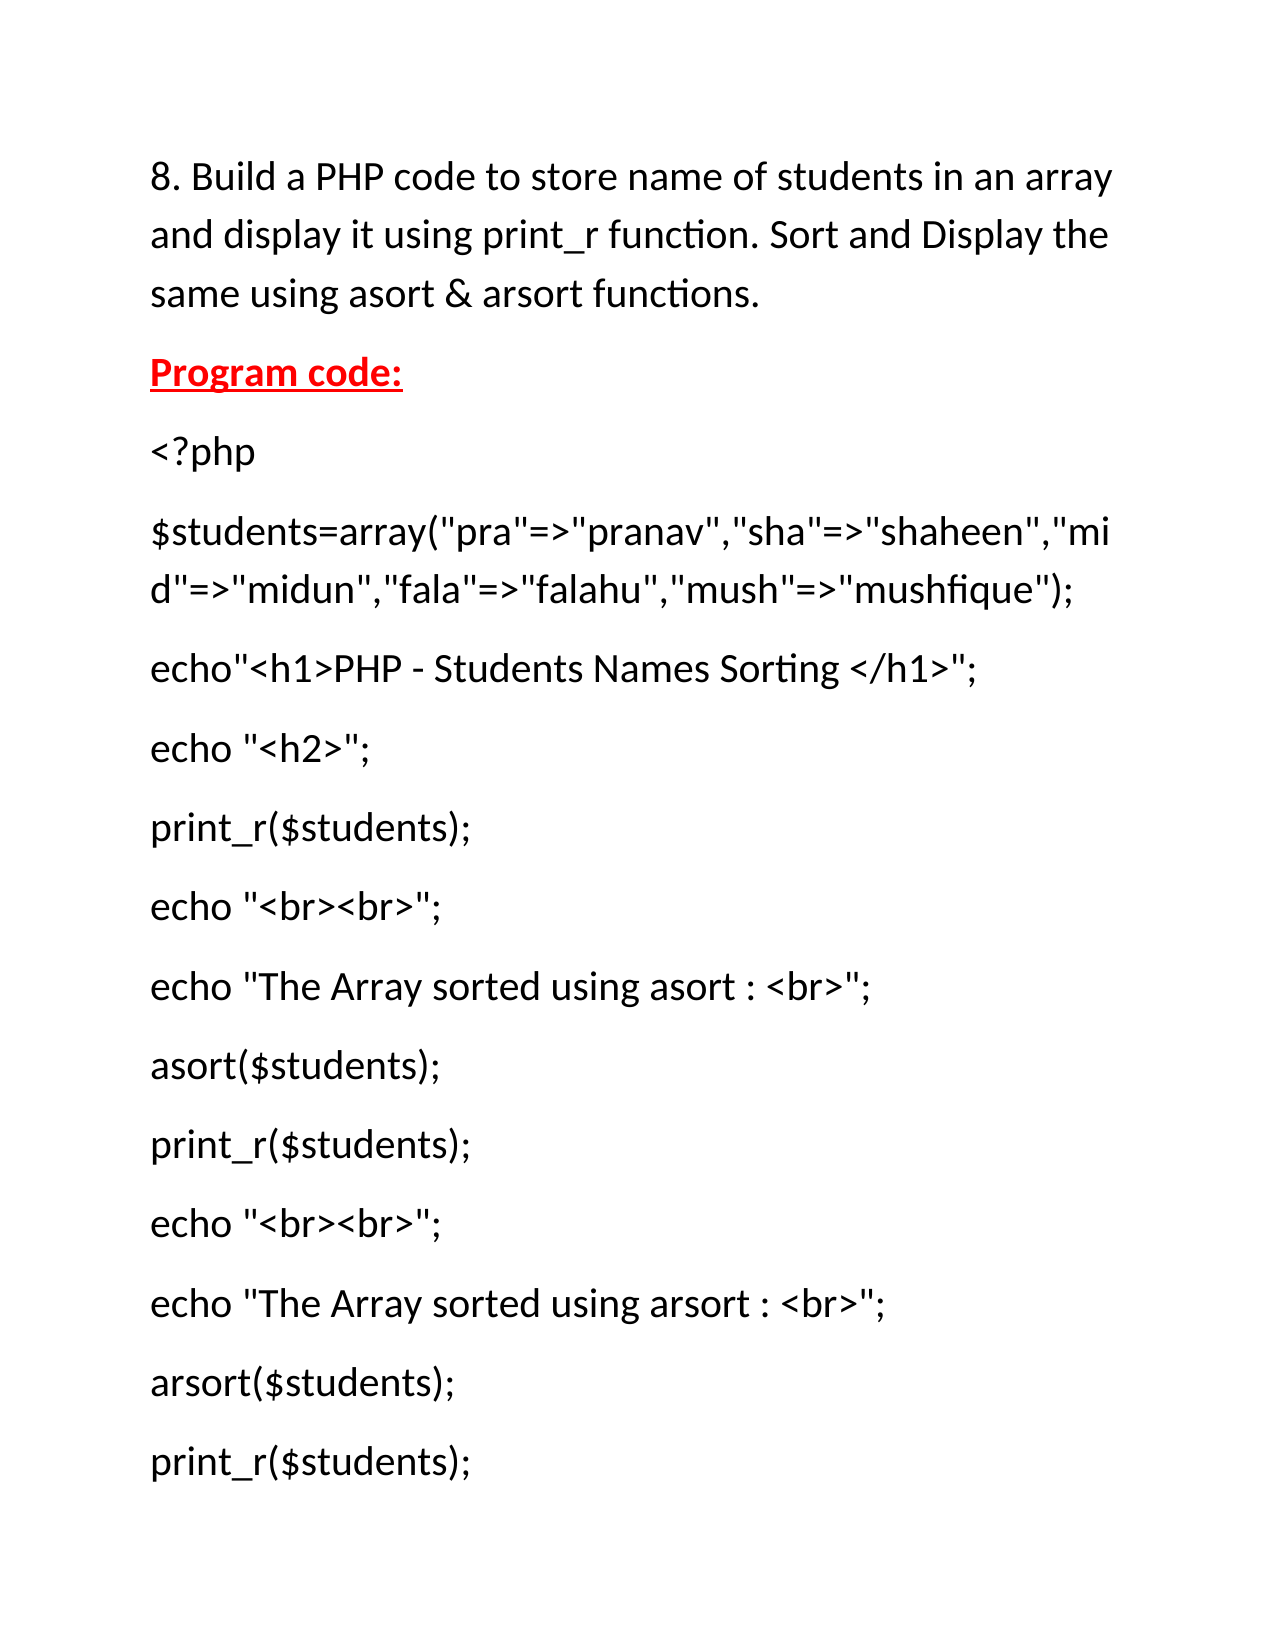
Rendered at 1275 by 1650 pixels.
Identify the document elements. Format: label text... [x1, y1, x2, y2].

text print_r($students); [150, 801, 1125, 852]
text <?php [150, 425, 1125, 476]
text echo"<h1>PHP - Students Names Sorting </h1>"; [150, 642, 1125, 693]
text $students=array("pra"=>"pranav","sha"=>"shaheen","mid"=>"midun","fala"=>"falahu","mush"=>"mushfique"); [150, 505, 1125, 614]
text echo "<br><br>"; [150, 1197, 1125, 1248]
text print_r($students); [150, 1118, 1125, 1169]
text echo "The Array sorted using arsort : <br>"; [150, 1277, 1125, 1327]
text print_r($students); [150, 1435, 1125, 1486]
text arsort($students); [150, 1356, 1125, 1407]
text echo "<h2>"; [150, 722, 1125, 772]
text asort($students); [150, 1039, 1125, 1089]
text 8. Build a PHP code to store name of students in an array and display it using print_r function. Sort and Display the same using asort & arsort functions. [150, 150, 1125, 318]
text echo "The Array sorted using asort : <br>"; [150, 959, 1125, 1010]
text Program code: [150, 346, 1125, 397]
text echo "<br><br>"; [150, 880, 1125, 931]
